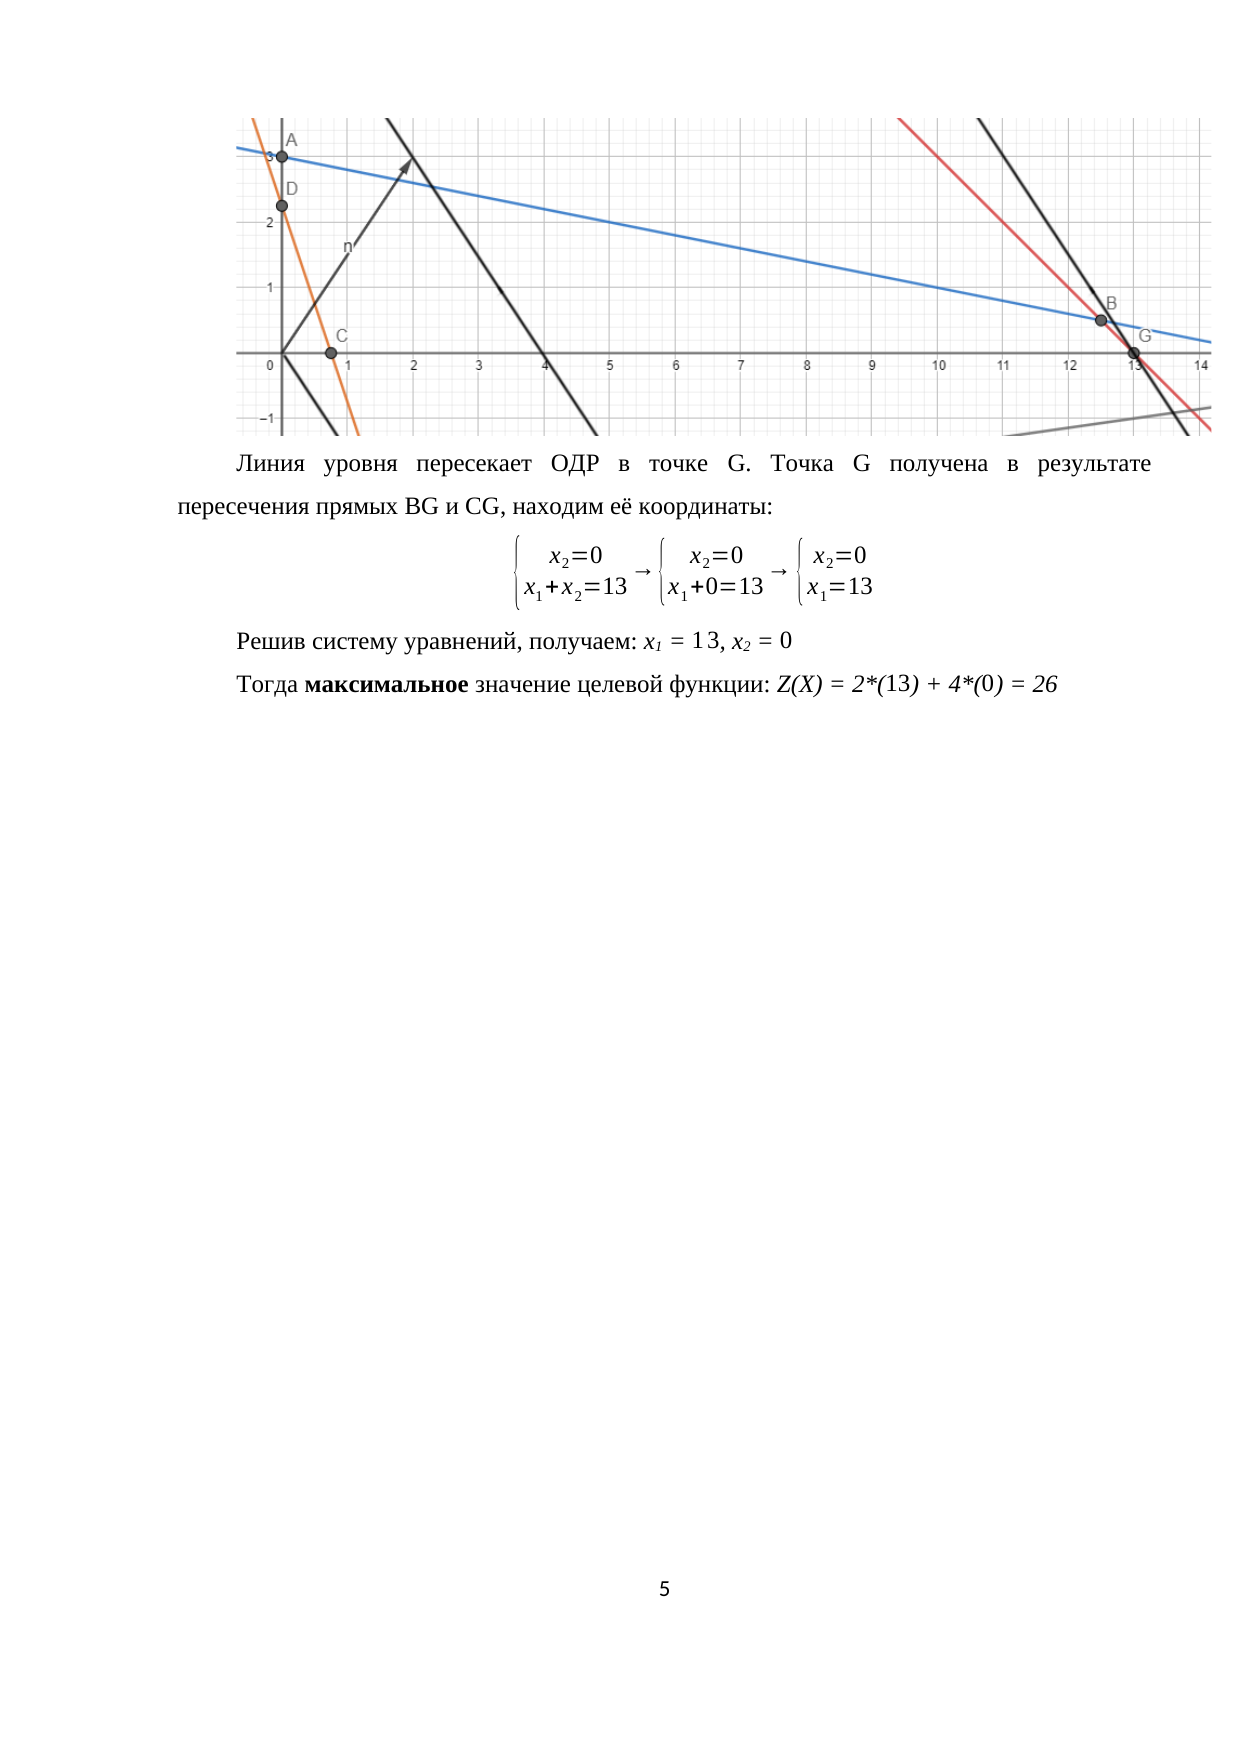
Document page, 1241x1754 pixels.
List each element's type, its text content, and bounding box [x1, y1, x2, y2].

text Линия уровня пересекает ОДР в точке G. Точка G получена в результате пересечения прямых BG и CG, находим её координаты: [177, 448, 1152, 520]
text Решив систему уравнений, получаем: x1 = , x2 = [177, 626, 1152, 654]
text Тогда максимальное значение целевой функции: Z(X) = 2*() + 4*() = 26 [177, 669, 1152, 698]
picture [236, 118, 1212, 436]
